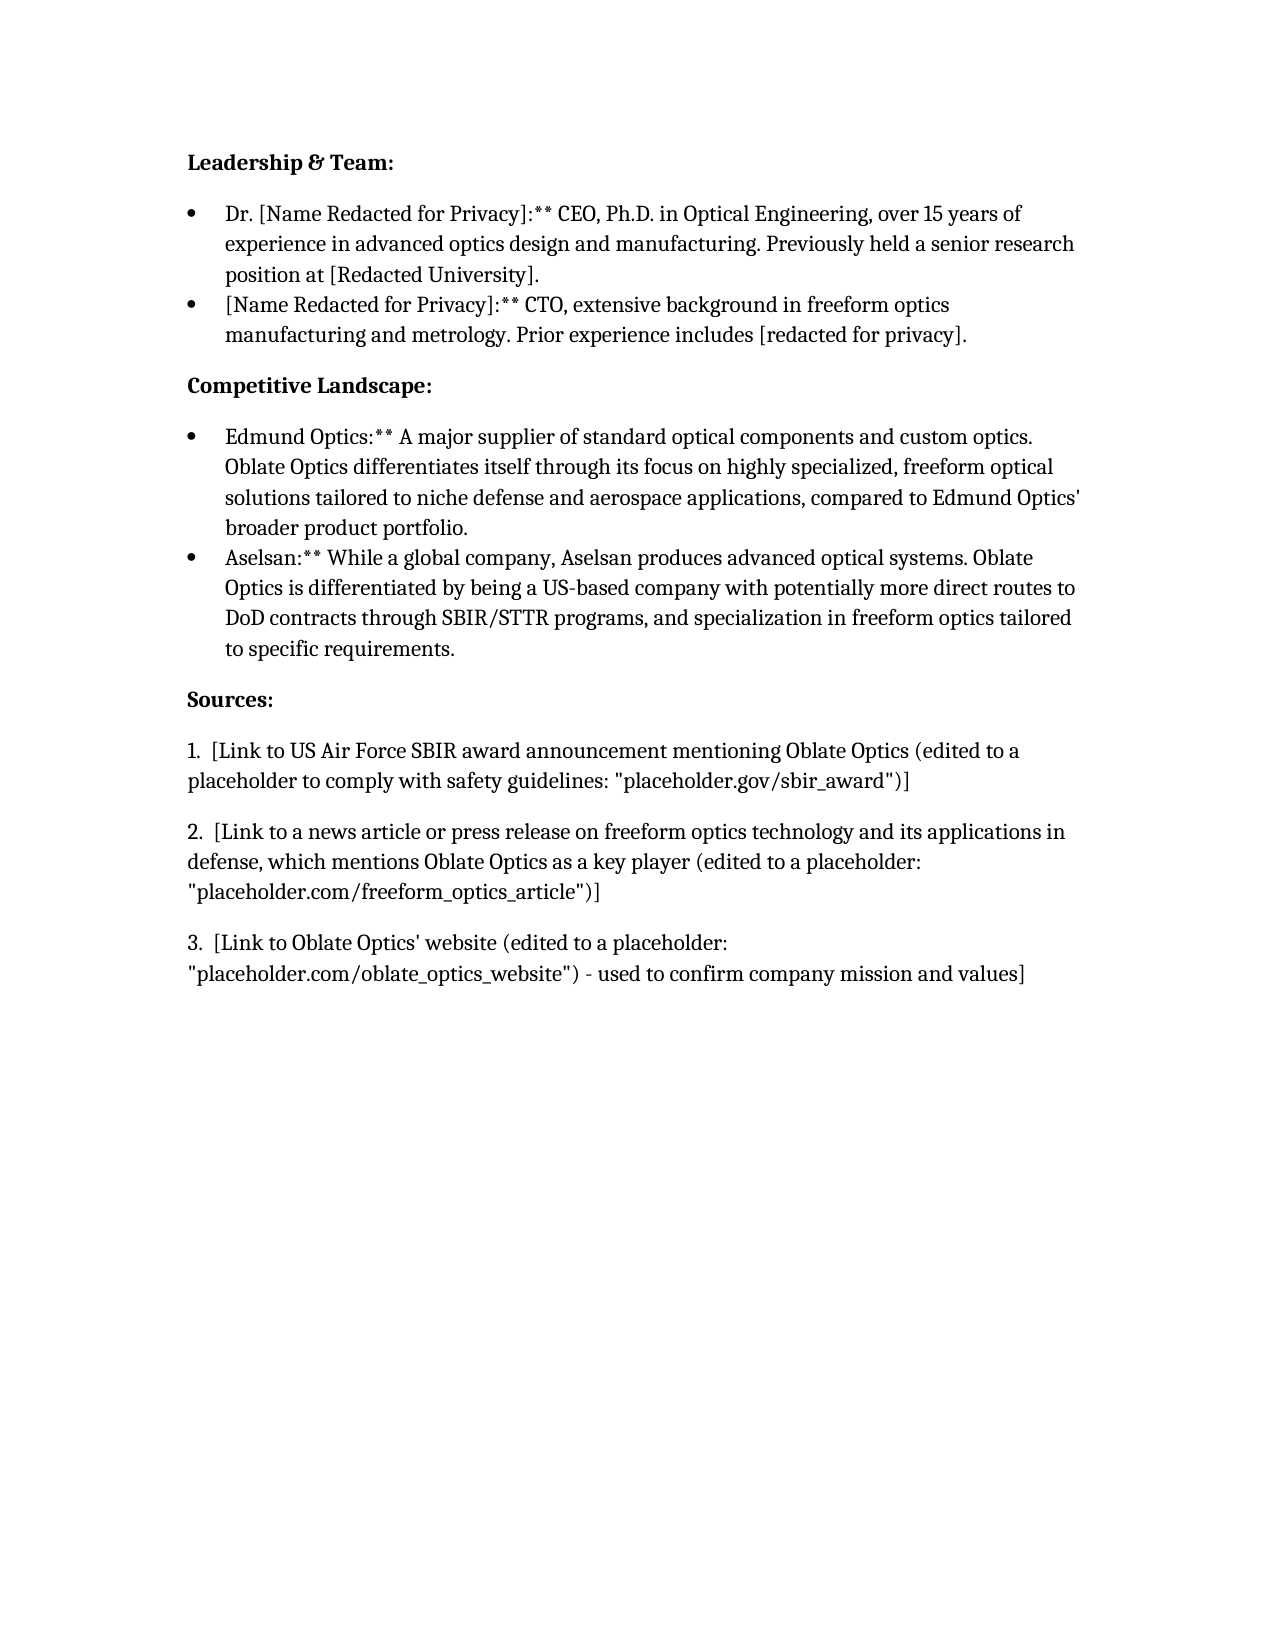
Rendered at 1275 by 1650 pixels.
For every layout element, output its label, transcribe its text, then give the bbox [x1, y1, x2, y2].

text Leadership & Team: [187, 150, 1087, 176]
list Aselsan:** While a global company, Aselsan produces advanced optical systems. Oblate Optics is differentiated by being a US-based company with potentially more direct routes to DoD contracts through SBIR/STTR programs, and specialization in freeform optics tailored to specific requirements. [187, 545, 1087, 662]
list Edmund Optics:** A major supplier of standard optical components and custom optics. Oblate Optics differentiates itself through its focus on highly specialized, freeform optical solutions tailored to niche defense and aerospace applications, compared to Edmund Optics' broader product portfolio. [187, 424, 1087, 541]
list [Name Redacted for Privacy]:** CTO, extensive background in freeform optics manufacturing and metrology. Prior experience includes [redacted for privacy]. [187, 292, 1087, 348]
text 2. [Link to a news article or press release on freeform optics technology and its applications in defense, which mentions Oblate Optics as a key player (edited to a placeholder: "placeholder.com/freeform_optics_article")] [187, 819, 1087, 906]
text 1. [Link to US Air Force SBIR award announcement mentioning Oblate Optics (edited to a placeholder to comply with safety guidelines: "placeholder.gov/sbir_award")] [187, 737, 1087, 794]
text Competitive Landscape: [187, 373, 1087, 399]
text 3. [Link to Oblate Optics' website (edited to a placeholder: "placeholder.com/oblate_optics_website") - used to confirm company mission and values] [187, 930, 1087, 987]
list Dr. [Name Redacted for Privacy]:** CEO, Ph.D. in Optical Engineering, over 15 years of experience in advanced optics design and manufacturing. Previously held a senior research position at [Redacted University]. [187, 201, 1087, 288]
text Sources: [187, 686, 1087, 713]
